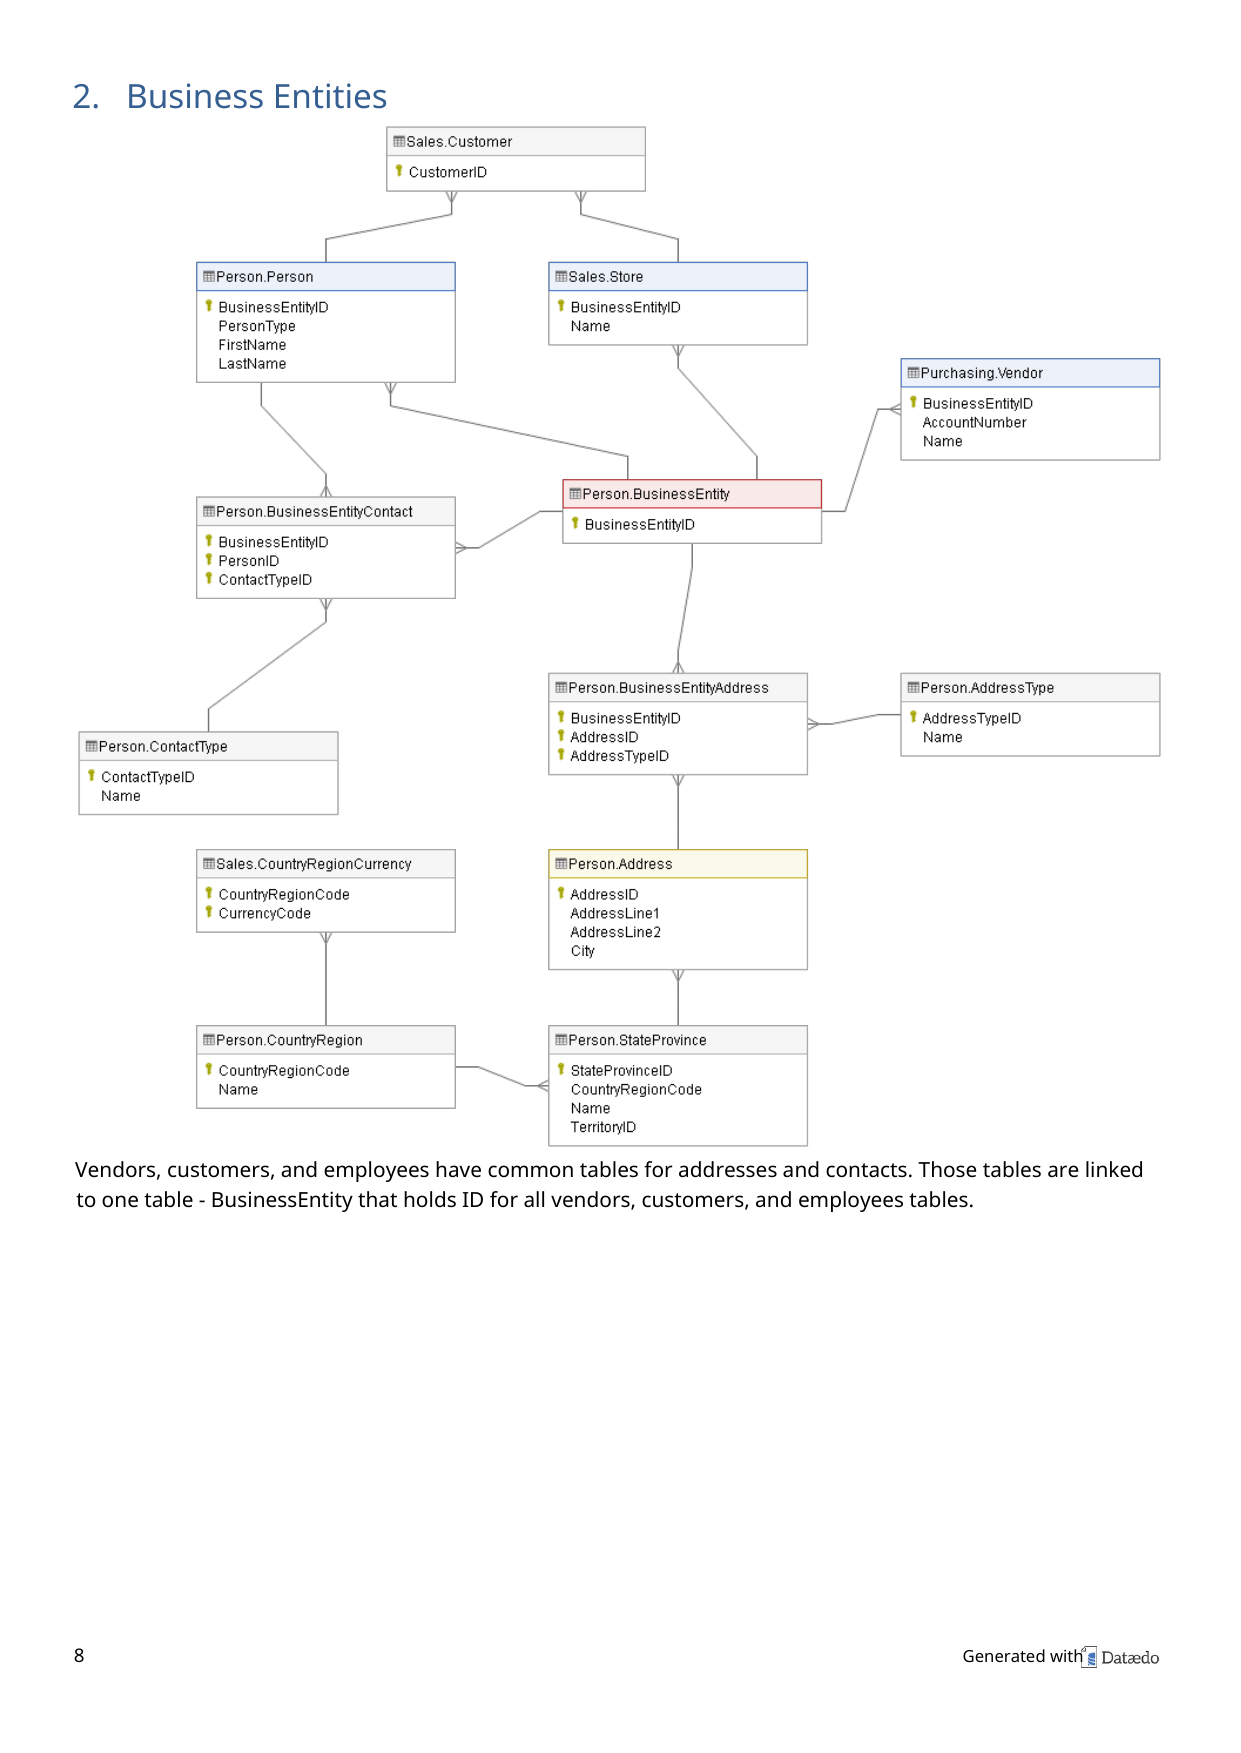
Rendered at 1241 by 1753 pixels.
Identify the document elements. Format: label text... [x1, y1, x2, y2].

picture [73, 122, 1164, 1151]
text Vendors, customers, and employees have common tables for addresses and contacts. Those tables are linked to one table - BusinessEntity that holds ID for all vendors, customers, and employees tables. [75, 1155, 1161, 1213]
subtitle 2. Business Entities [72, 73, 1160, 118]
picture [1079, 1644, 1162, 1670]
